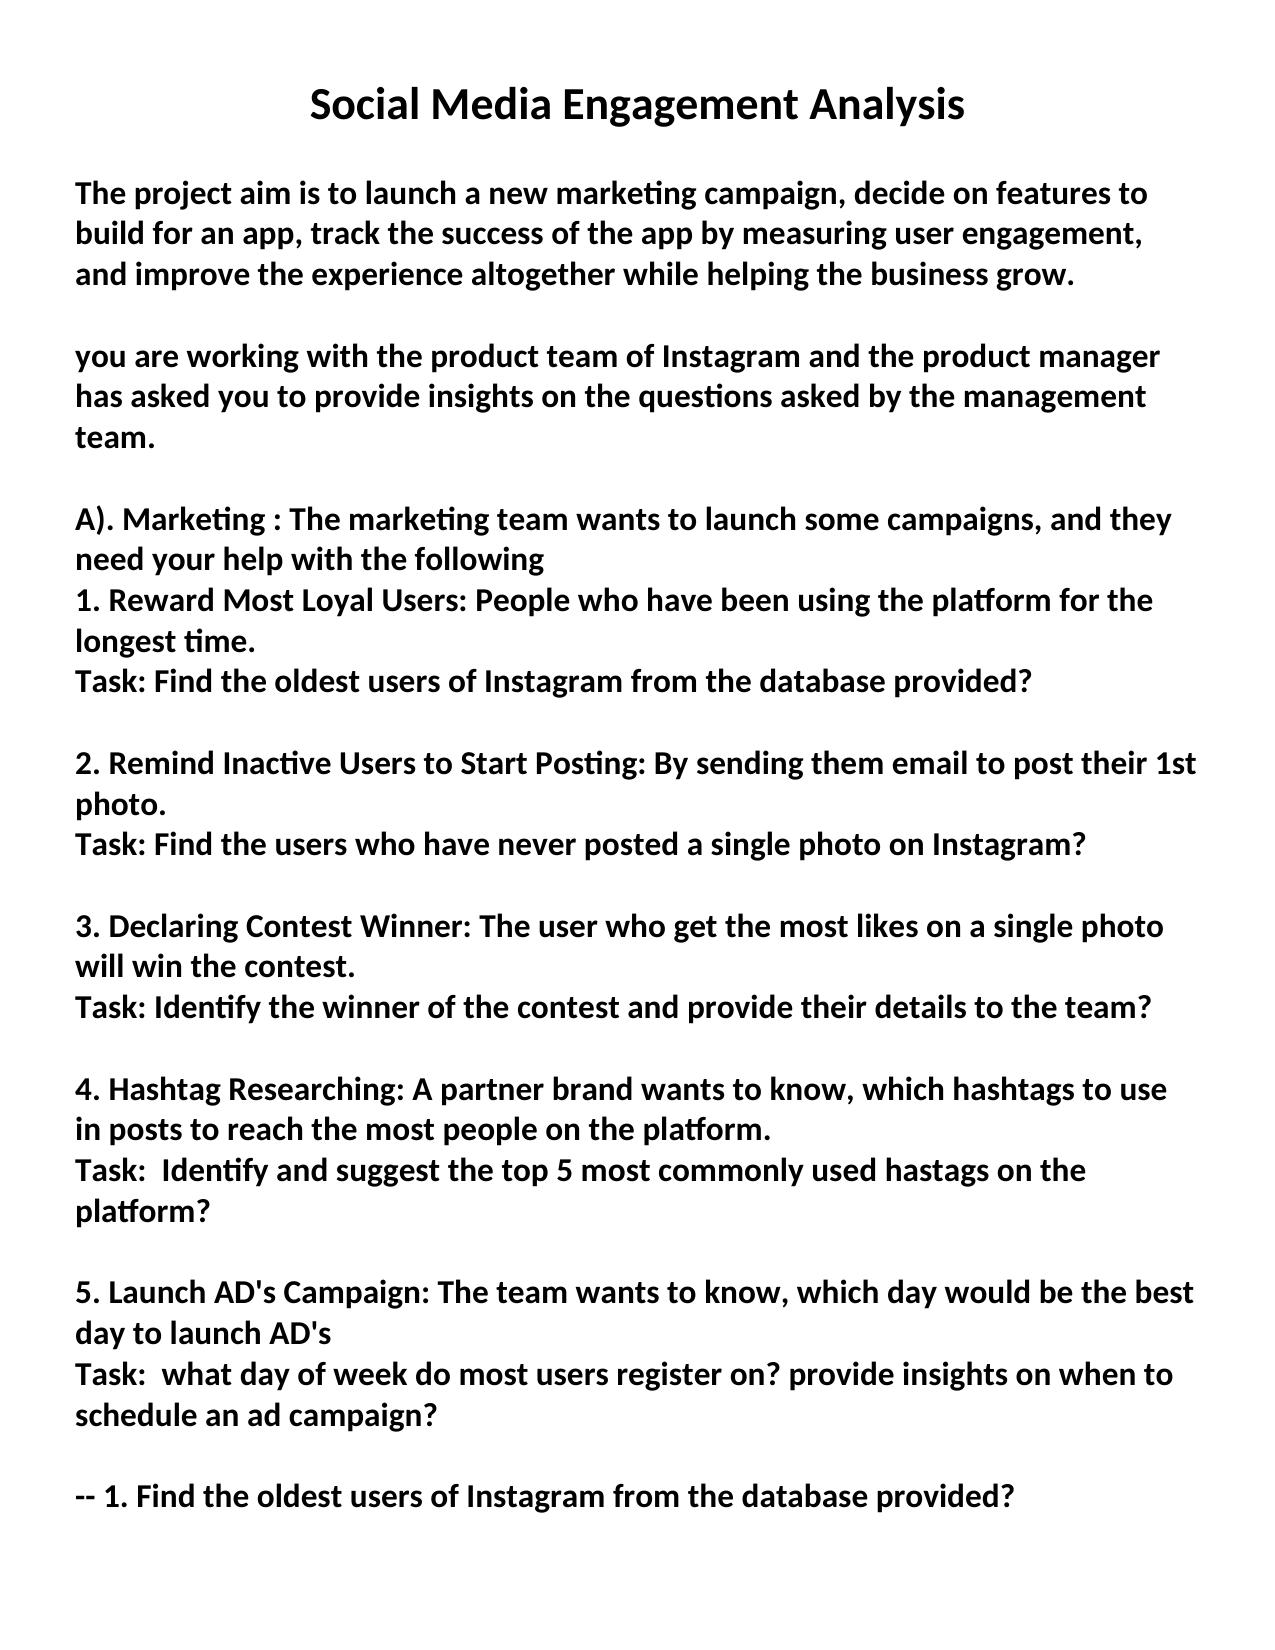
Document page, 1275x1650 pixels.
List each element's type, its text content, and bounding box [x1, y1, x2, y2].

text Task: what day of week do most users register on? provide insights on when to schedule an ad campaign? [75, 1353, 1200, 1434]
text Task: Find the users who have never posted a single photo on Instagram? [75, 823, 1200, 864]
text -- 1. Find the oldest users of Instagram from the database provided? [75, 1475, 1200, 1516]
text 4. Hashtag Researching: A partner brand wants to know, which hashtags to use in posts to reach the most people on the platform. [75, 1068, 1200, 1149]
text 1. Reward Most Loyal Users: People who have been using the platform for the longest time. [75, 579, 1200, 660]
text you are working with the product team of Instagram and the product manager has asked you to provide insights on the questions asked by the management team. [75, 334, 1200, 457]
text The project aim is to launch a new marketing campaign, decide on features to build for an app, track the success of the app by measuring user engagement, and improve the experience altogether while helping the business grow. [75, 172, 1200, 294]
text Task: Find the oldest users of Instagram from the database provided? [75, 660, 1200, 701]
text A). Marketing : The marketing team wants to launch some campaigns, and they need your help with the following [75, 497, 1200, 579]
text 5. Launch AD's Campaign: The team wants to know, which day would be the best day to launch AD's [75, 1271, 1200, 1353]
text 3. Declaring Contest Winner: The user who get the most likes on a single photo will win the contest. [75, 905, 1200, 986]
text 2. Remind Inactive Users to Start Posting: By sending them email to post their 1st photo. [75, 742, 1200, 823]
text Task: Identify the winner of the contest and provide their details to the team? [75, 986, 1200, 1027]
text Social Media Engagement Analysis [75, 75, 1200, 131]
text Task: Identify and suggest the top 5 most commonly used hastags on the platform? [75, 1149, 1200, 1231]
